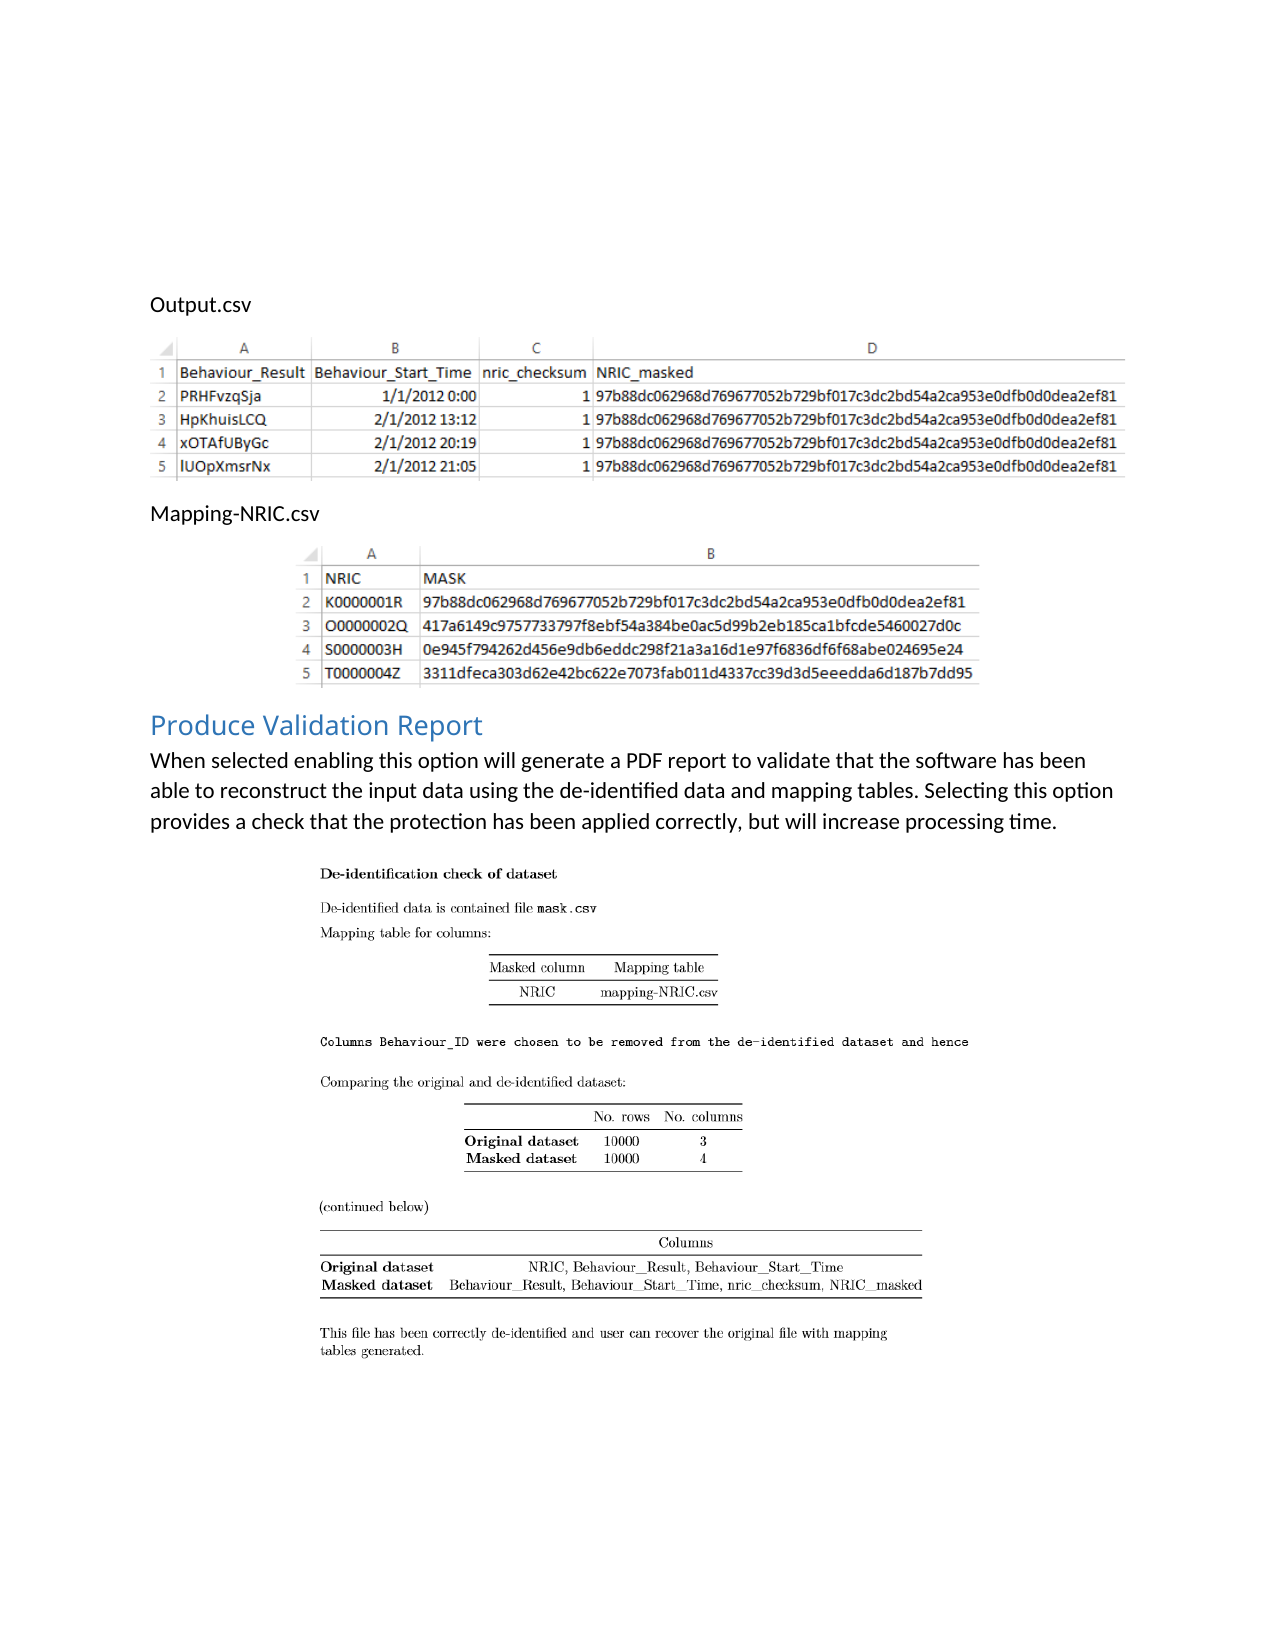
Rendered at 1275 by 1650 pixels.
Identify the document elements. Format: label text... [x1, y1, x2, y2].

text Mapping-NRIC.csv [150, 499, 1125, 527]
picture [302, 853, 973, 1360]
picture [295, 546, 980, 688]
subtitle Produce Validation Report [150, 707, 1125, 743]
text When selected enabling this option will generate a PDF report to validate that the software has been able to reconstruct the input data using the de-identified data and mapping tables. Selecting this option provides a check that the protection has been applied correctly, but will increase processing time. [150, 746, 1125, 835]
text Output.csv [150, 291, 1125, 319]
